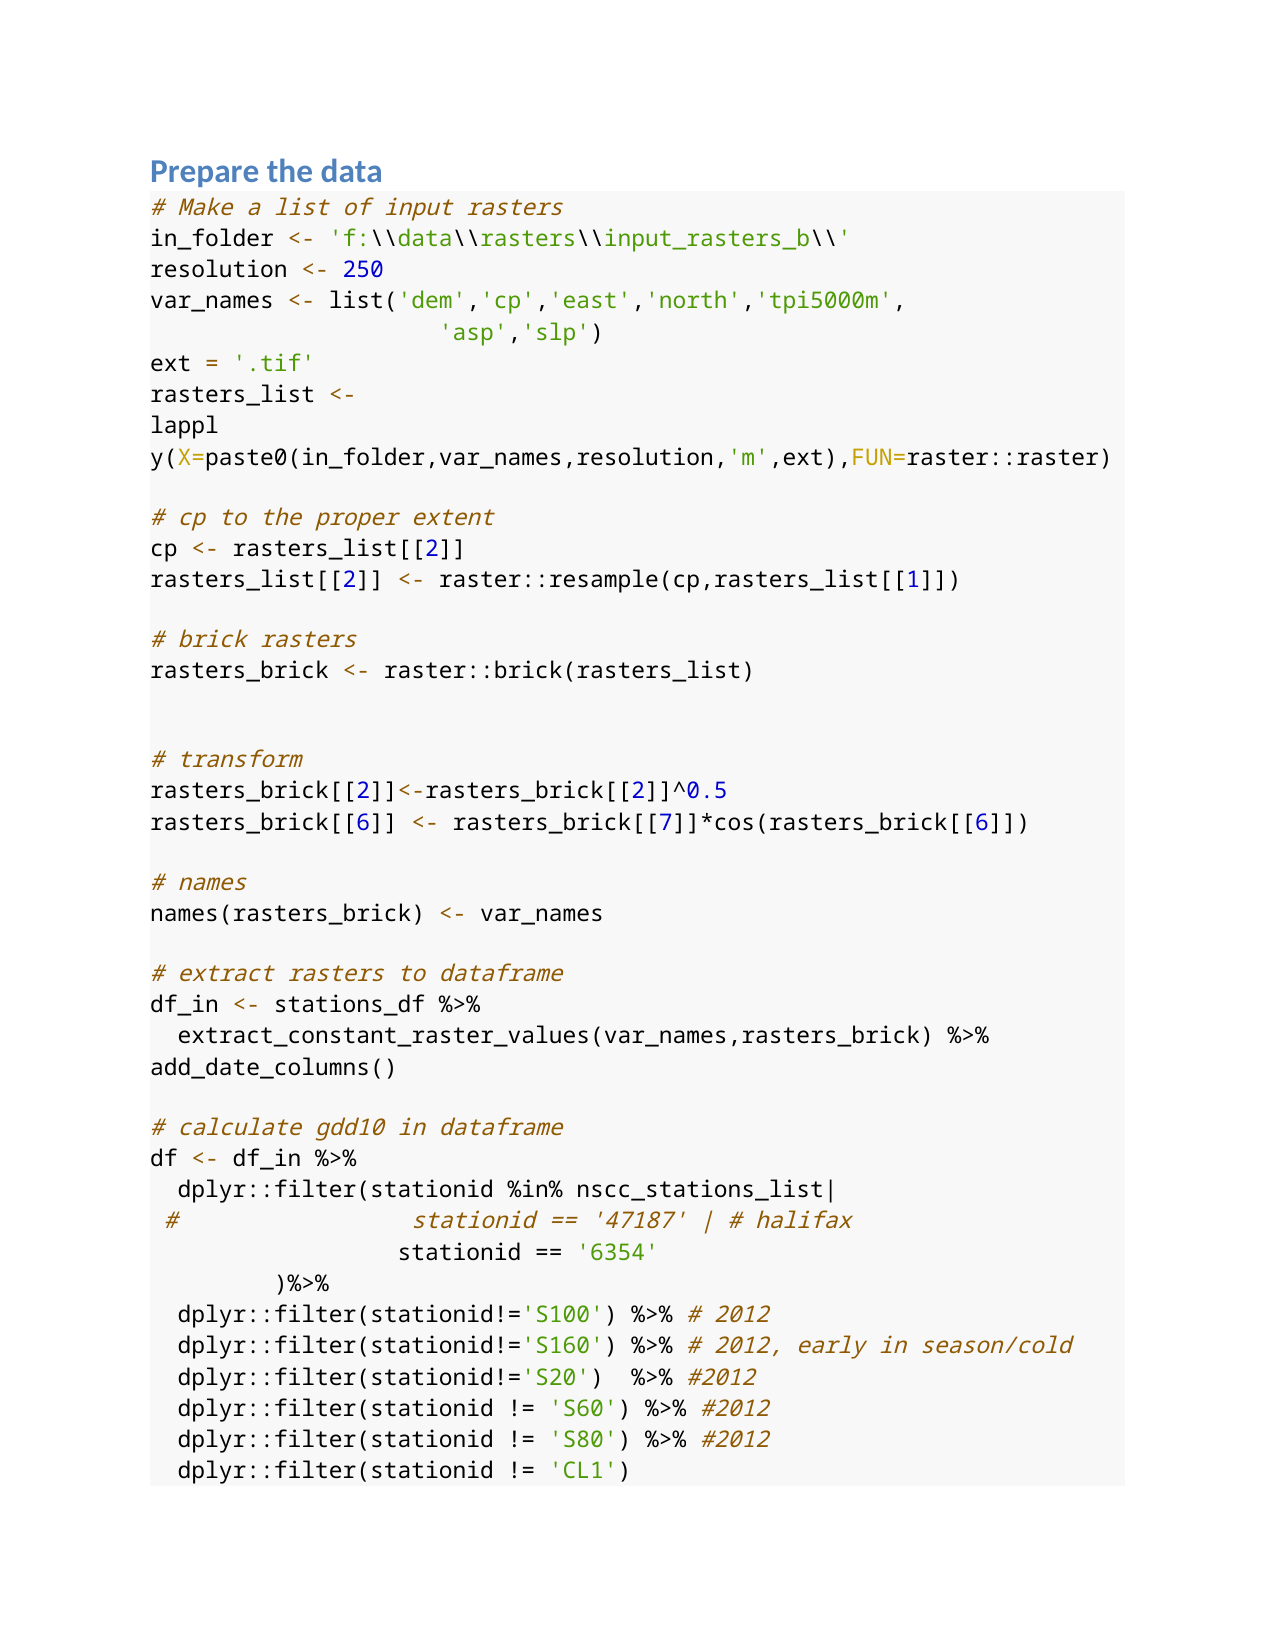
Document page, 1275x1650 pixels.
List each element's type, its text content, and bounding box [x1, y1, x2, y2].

subtitle Prepare the data [150, 150, 1125, 191]
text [150, 191, 1125, 1486]
